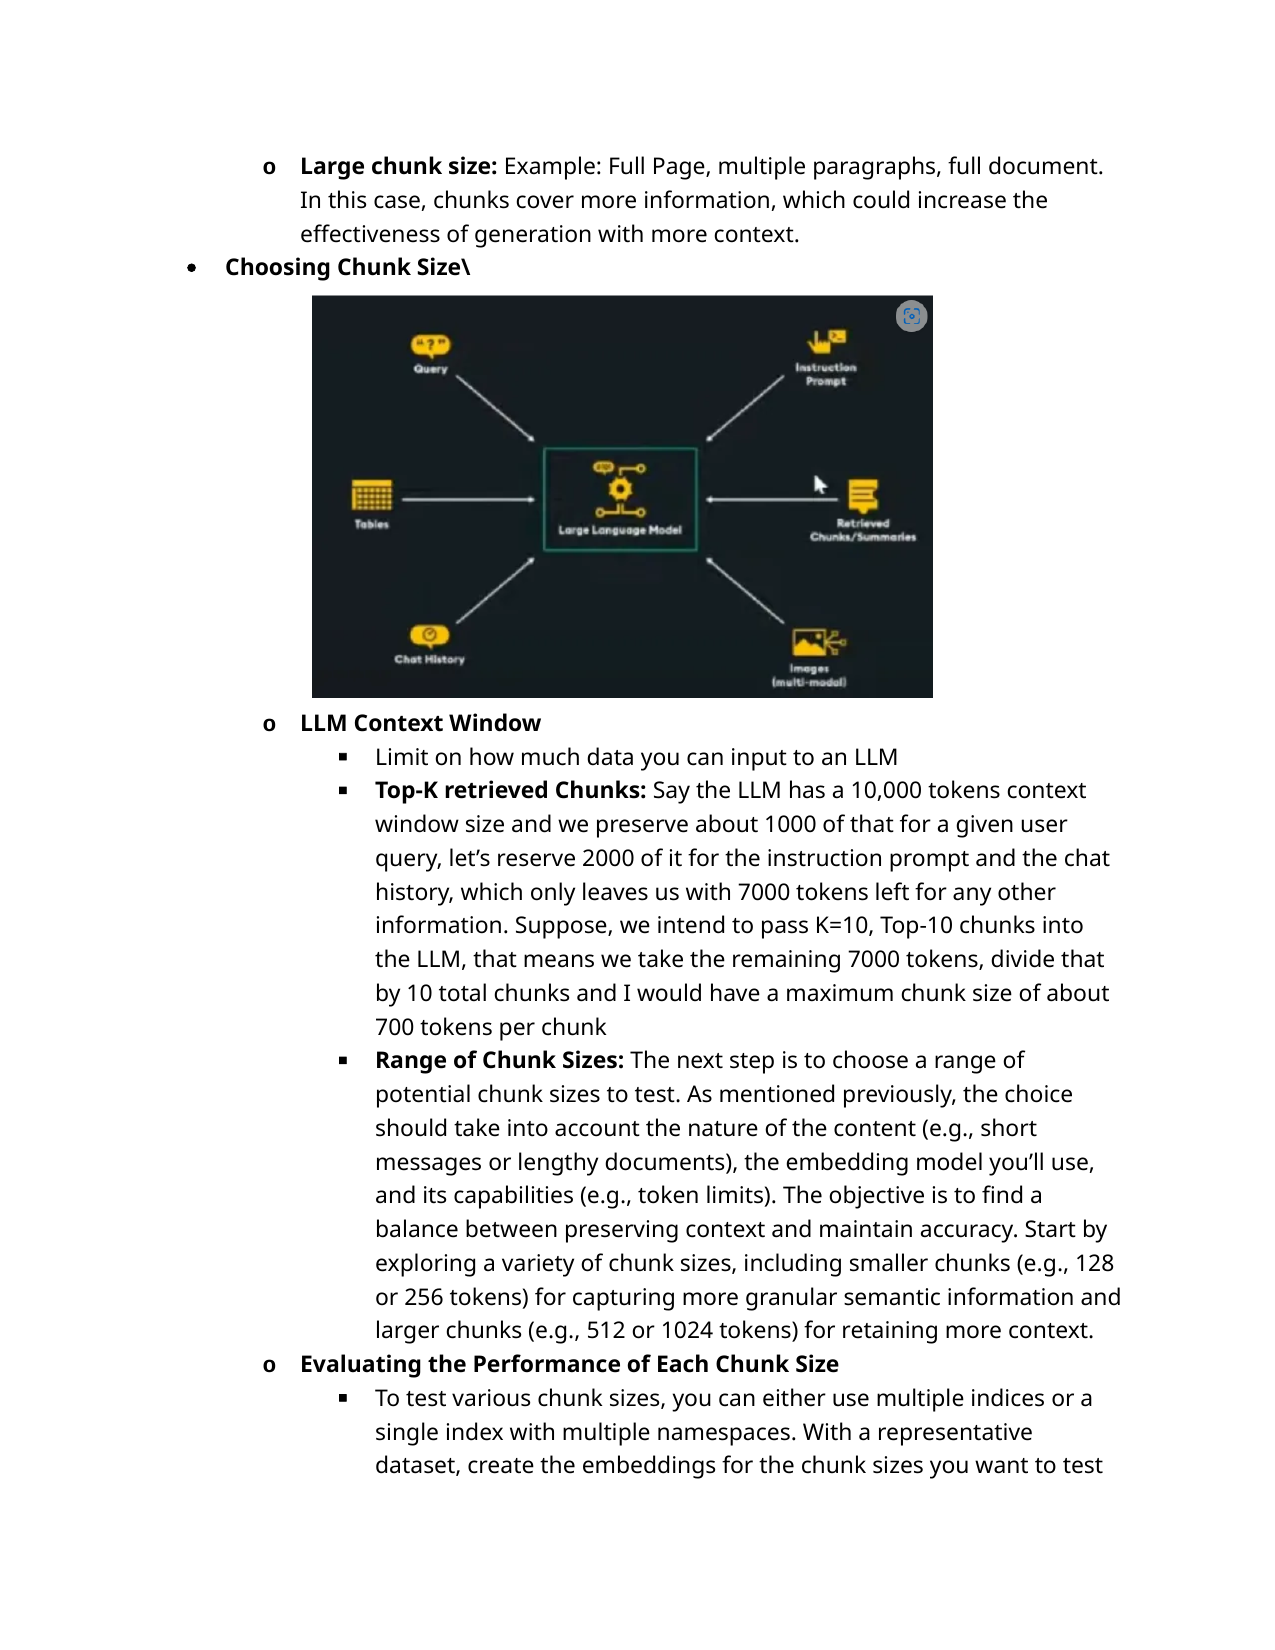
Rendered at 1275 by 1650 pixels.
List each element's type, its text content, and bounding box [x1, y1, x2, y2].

list Large chunk size: Example: Full Page, multiple paragraphs, full document. In this case, chunks cover more information, which could increase the effectiveness of generation with more context. [262, 150, 1125, 249]
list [337, 1382, 1125, 1481]
list Top-K retrieved Chunks: Say the LLM has a 10,000 tokens context window size and we preserve about 1000 of that for a given user query, let’s reserve 2000 of it for the instruction prompt and the chat history, which only leaves us with 7000 tokens left for any other information. Suppose, we intend to pass K=10, Top-10 chunks into the LLM, that means we take the remaining 7000 tokens, divide that by 10 total chunks and I would have a maximum chunk size of about 700 tokens per chunk [337, 774, 1125, 1042]
list Evaluating the Performance of Each Chunk Size [262, 1348, 1125, 1379]
list Range of Chunk Sizes: The next step is to choose a range of potential chunk sizes to test. As mentioned previously, the choice should take into account the nature of the content (e.g., short messages or lengthy documents), the embedding model you’ll use, and its capabilities (e.g., token limits). The objective is to find a balance between preserving context and maintain accuracy. Start by exploring a variety of chunk sizes, including smaller chunks (e.g., 128 or 256 tokens) for capturing more granular semantic information and larger chunks (e.g., 512 or 1024 tokens) for retaining more context. [337, 1044, 1125, 1345]
list Limit on how much data you can input to an LLM [337, 740, 1125, 772]
picture [309, 288, 935, 702]
list Choosing Chunk Size\ [187, 251, 1125, 283]
